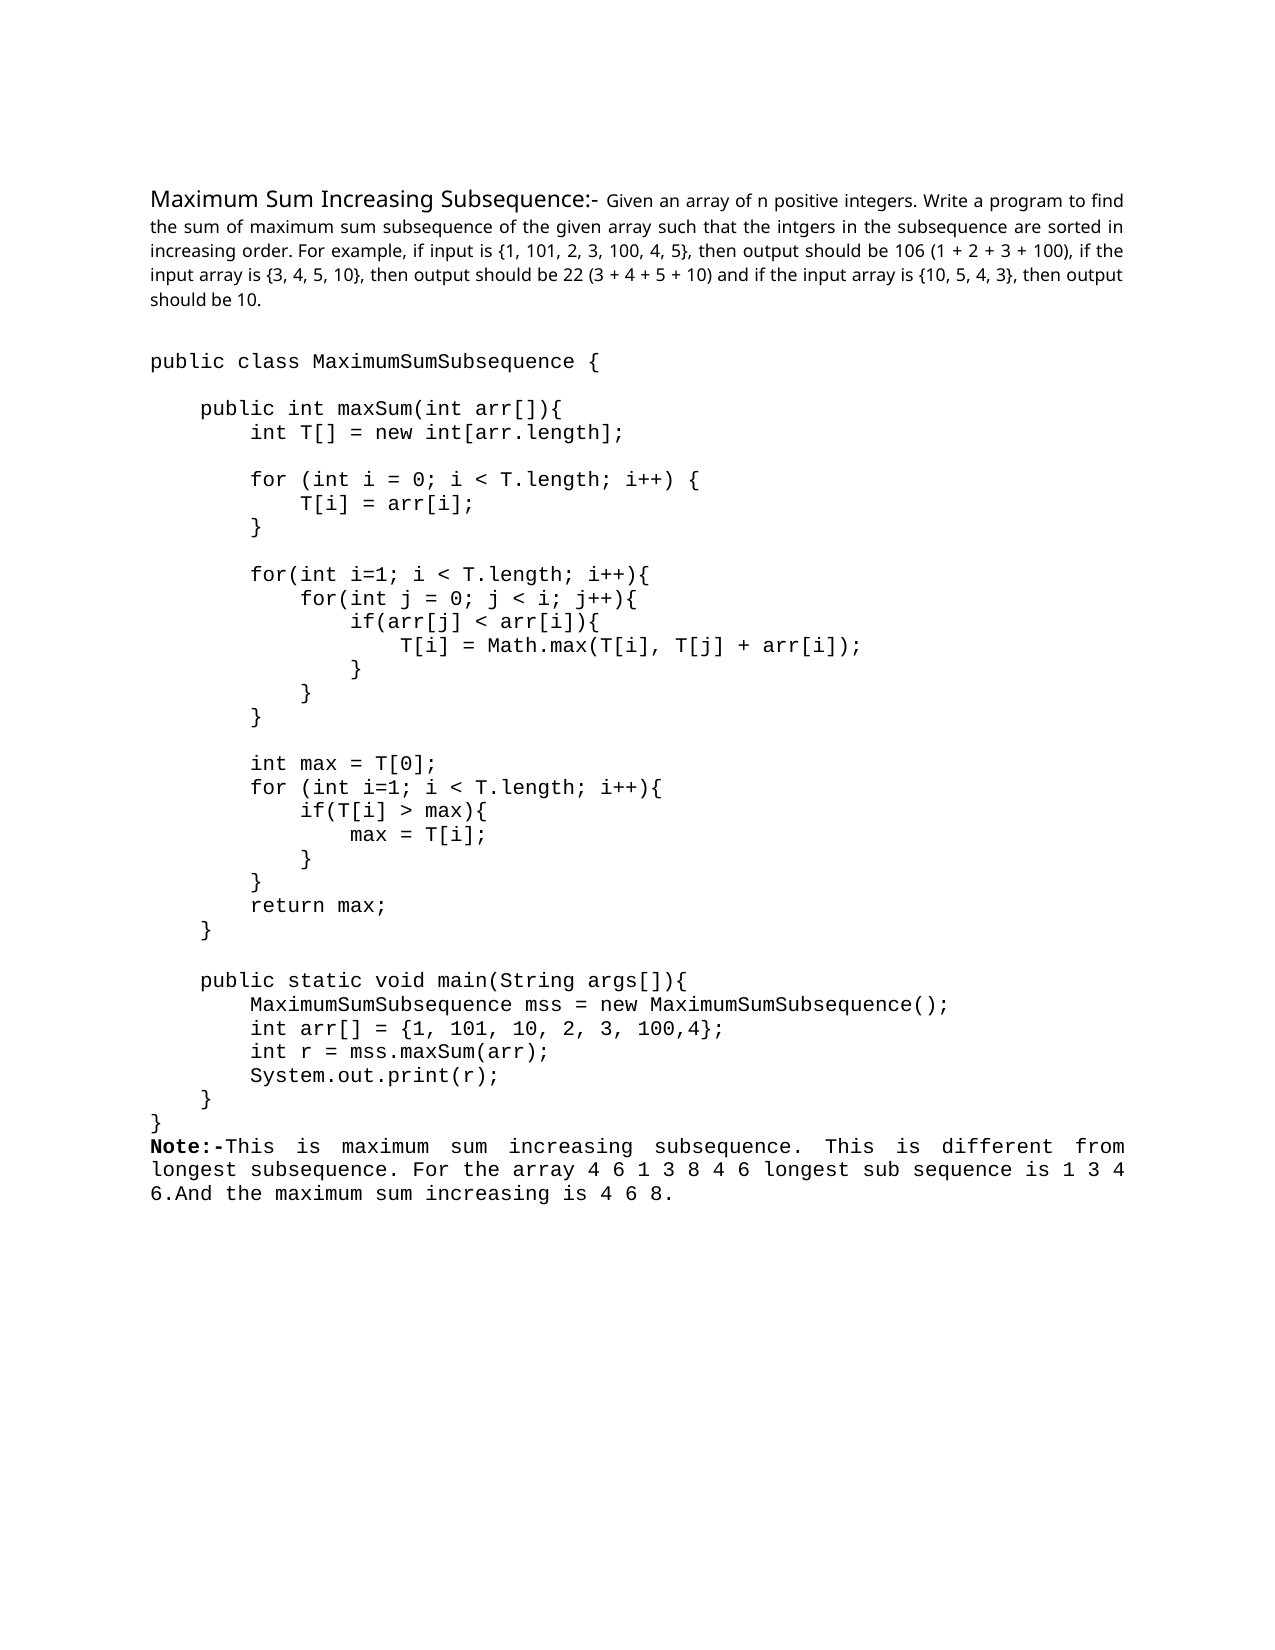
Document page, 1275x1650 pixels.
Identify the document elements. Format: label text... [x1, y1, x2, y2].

text } [150, 682, 1125, 706]
text public class MaximumSumSubsequence { [150, 351, 1125, 375]
text } [150, 706, 1125, 729]
text int r = mss.maxSum(arr); [150, 1041, 1125, 1065]
text } [150, 848, 1125, 871]
text max = T[i]; [150, 824, 1125, 848]
text T[i] = Math.max(T[i], T[j] + arr[i]); [150, 635, 1125, 658]
text if(arr[j] < arr[i]){ [150, 611, 1125, 635]
text MaximumSumSubsequence mss = new MaximumSumSubsequence(); [150, 994, 1125, 1017]
text } [150, 1088, 1125, 1112]
text public static void main(String args[]){ [150, 970, 1125, 994]
text int arr[] = {1, 101, 10, 2, 3, 100,4}; [150, 1017, 1125, 1041]
text } [150, 871, 1125, 895]
text for(int j = 0; j < i; j++){ [150, 587, 1125, 611]
text if(T[i] > max){ [150, 800, 1125, 824]
subtitle Maximum Sum Increasing Subsequence:- Given an array of n positive integers. Write a program to find the sum of maximum sum subsequence of the given array such that the intgers in the subsequence are sorted in increasing order. For example, if input is {1, 101, 2, 3, 100, 4, 5}, then output should be 106 (1 + 2 + 3 + 100), if the input array is {3, 4, 5, 10}, then output should be 22 (3 + 4 + 5 + 10) and if the input array is {10, 5, 4, 3}, then output should be 10. [150, 183, 1125, 311]
text int T[] = new int[arr.length]; [150, 422, 1125, 446]
text T[i] = arr[i]; [150, 493, 1125, 517]
text for (int i=1; i < T.length; i++){ [150, 777, 1125, 800]
text System.out.print(r); [150, 1065, 1125, 1088]
text return max; [150, 895, 1125, 918]
text public int maxSum(int arr[]){ [150, 398, 1125, 422]
text for (int i = 0; i < T.length; i++) { [150, 469, 1125, 493]
text } [150, 1112, 1125, 1136]
text } [150, 918, 1125, 942]
text } [150, 517, 1125, 540]
text for(int i=1; i < T.length; i++){ [150, 564, 1125, 587]
text } [150, 658, 1125, 682]
text int max = T[0]; [150, 753, 1125, 777]
text Note:-This is maximum sum increasing subsequence. This is different from longest subsequence. For the array 4 6 1 3 8 4 6 longest sub sequence is 1 3 4 6.And the maximum sum increasing is 4 6 8. [150, 1136, 1125, 1207]
